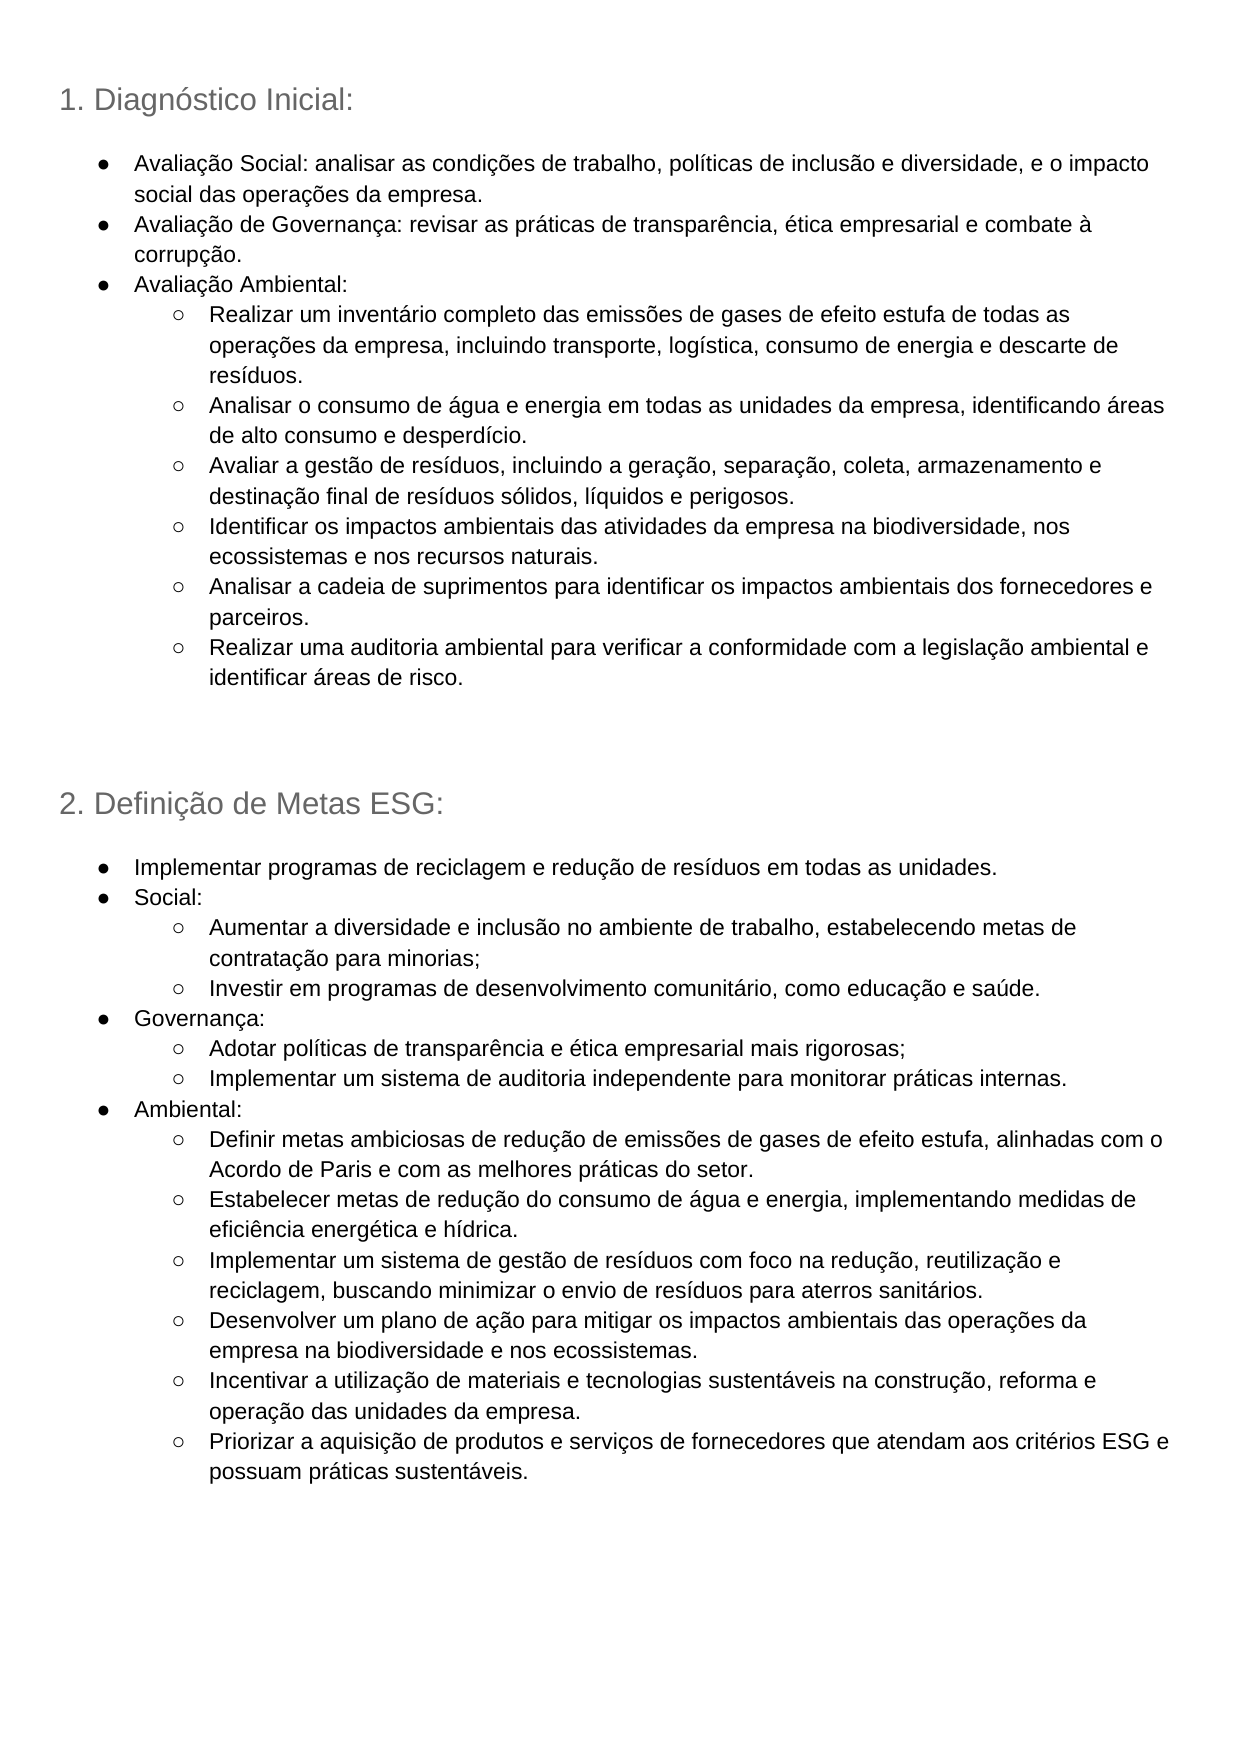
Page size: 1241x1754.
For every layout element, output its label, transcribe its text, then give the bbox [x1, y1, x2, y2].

list Ambiental: [96, 1096, 1181, 1122]
list Analisar a cadeia de suprimentos para identificar os impactos ambientais dos fornecedores e parceiros. [171, 573, 1181, 630]
list Social: [96, 884, 1181, 911]
list Adotar políticas de transparência e ética empresarial mais rigorosas; [171, 1035, 1181, 1062]
list Governança: [96, 1005, 1181, 1031]
list Implementar programas de reciclagem e redução de resíduos em todas as unidades. [96, 854, 1181, 880]
list Avaliar a gestão de resíduos, incluindo a geração, separação, coleta, armazenamento e destinação final de resíduos sólidos, líquidos e perigosos. [171, 452, 1181, 509]
list Implementar um sistema de auditoria independente para monitorar práticas internas. [171, 1065, 1181, 1092]
list Estabelecer metas de redução do consumo de água e energia, implementando medidas de eficiência energética e hídrica. [171, 1186, 1181, 1243]
list Analisar o consumo de água e energia em todas as unidades da empresa, identificando áreas de alto consumo e desperdício. [171, 392, 1181, 448]
list Incentivar a utilização de materiais e tecnologias sustentáveis na construção, reforma e operação das unidades da empresa. [171, 1367, 1181, 1424]
list Implementar um sistema de gestão de resíduos com foco na redução, reutilização e reciclagem, buscando minimizar o envio de resíduos para aterros sanitários. [171, 1247, 1181, 1303]
list Realizar um inventário completo das emissões de gases de efeito estufa de todas as operações da empresa, incluindo transporte, logística, consumo de energia e descarte de resíduos. [171, 301, 1181, 388]
subtitle 2. Definição de Metas ESG: [59, 785, 1181, 821]
list Avaliação Social: analisar as condições de trabalho, políticas de inclusão e diversidade, e o impacto social das operações da empresa. [96, 150, 1181, 207]
list Definir metas ambiciosas de redução de emissões de gases de efeito estufa, alinhadas com o Acordo de Paris e com as melhores práticas do setor. [171, 1126, 1181, 1182]
list Investir em programas de desenvolvimento comunitário, como educação e saúde. [171, 975, 1181, 1001]
subtitle 1. Diagnóstico Inicial: [59, 81, 1181, 117]
list Aumentar a diversidade e inclusão no ambiente de trabalho, estabelecendo metas de contratação para minorias; [171, 914, 1181, 971]
list Desenvolver um plano de ação para mitigar os impactos ambientais das operações da empresa na biodiversidade e nos ecossistemas. [171, 1307, 1181, 1364]
list Avaliação de Governança: revisar as práticas de transparência, ética empresarial e combate à corrupção. [96, 211, 1181, 267]
list Priorizar a aquisição de produtos e serviços de fornecedores que atendam aos critérios ESG e possuam práticas sustentáveis. [171, 1428, 1181, 1484]
list Identificar os impactos ambientais das atividades da empresa na biodiversidade, nos ecossistemas e nos recursos naturais. [171, 513, 1181, 569]
list Realizar uma auditoria ambiental para verificar a conformidade com a legislação ambiental e identificar áreas de risco. [171, 634, 1181, 690]
list Avaliação Ambiental: [96, 271, 1181, 297]
